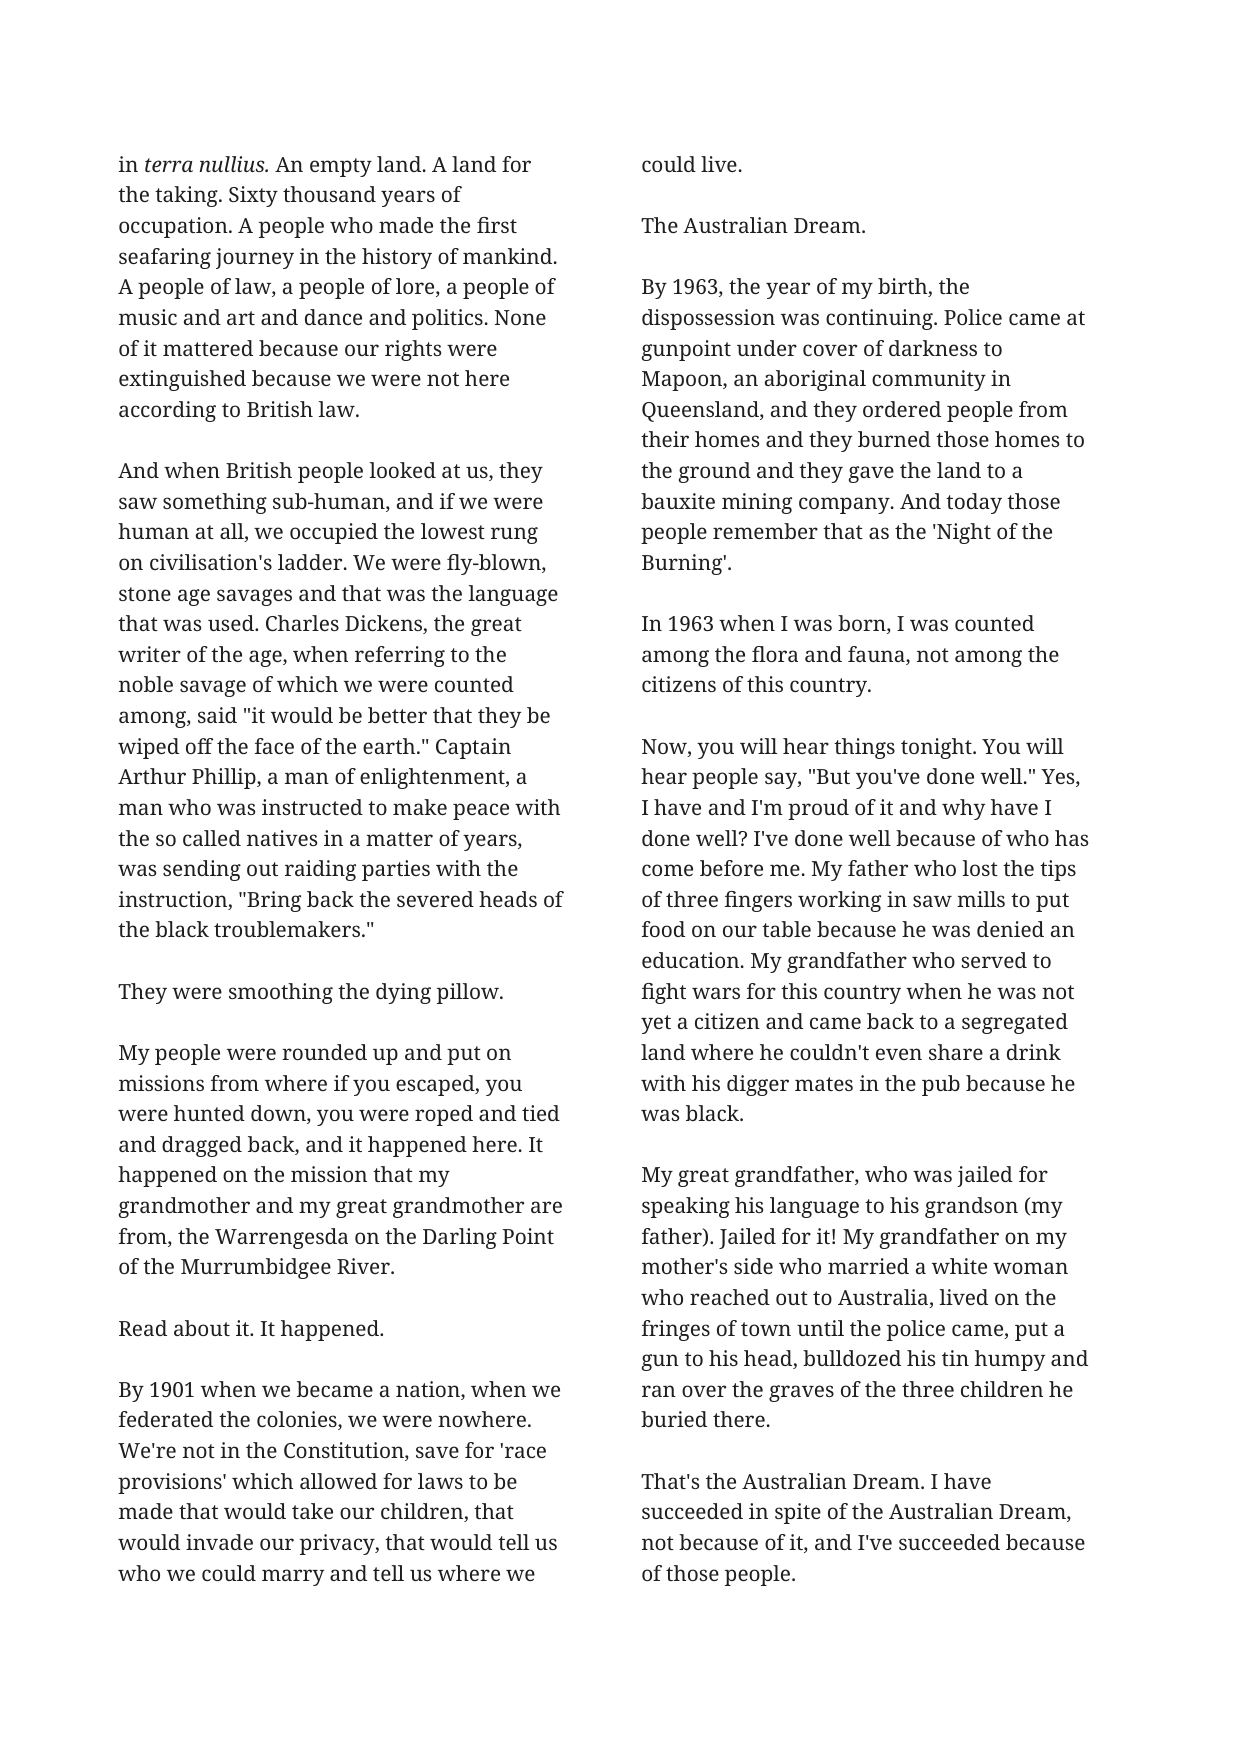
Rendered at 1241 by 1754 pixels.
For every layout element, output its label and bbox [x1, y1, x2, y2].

text [641, 150, 1090, 1587]
text [118, 150, 567, 1587]
